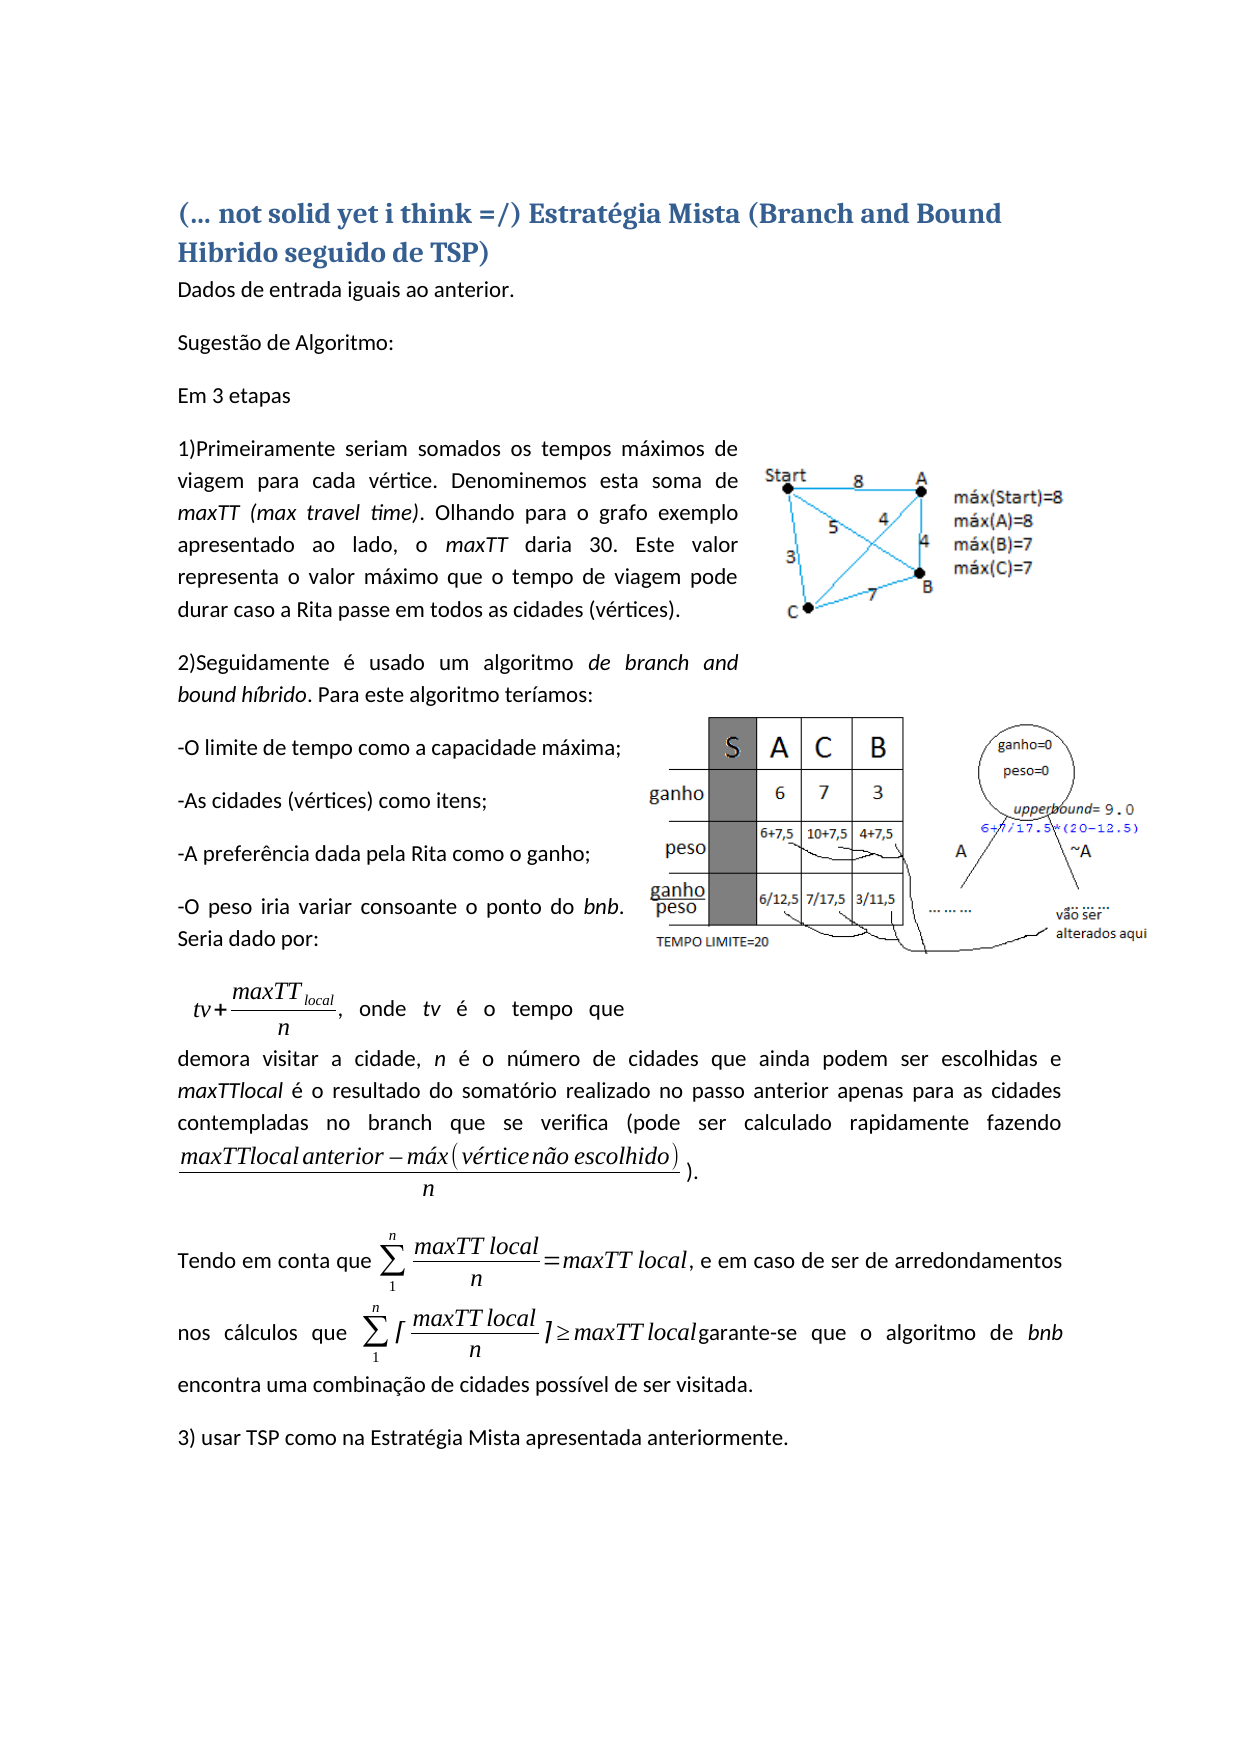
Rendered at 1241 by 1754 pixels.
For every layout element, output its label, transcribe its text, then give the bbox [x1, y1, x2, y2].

text -As cidades (vértices) como itens; [177, 786, 642, 814]
text Em 3 etapas [177, 381, 1063, 409]
picture [642, 714, 1162, 961]
text Tendo em conta que , e em caso de ser de arredondamentos nos cálculos que garante-se que o algoritmo de bnb encontra uma combinação de cidades possível de ser visitada. [177, 1227, 1063, 1398]
text 3) usar TSP como na Estratégia Mista apresentada anteriormente. [177, 1423, 1063, 1451]
text -A preferência dada pela Rita como o ganho; [177, 839, 642, 867]
text -O peso iria variar consoante o ponto do bnb. Seria dado por: [177, 892, 642, 952]
text Dados de entrada iguais ao anterior. [177, 275, 1063, 303]
subtitle (… not solid yet i think =/) Estratégia Mista (Branch and Bound Hibrido seguido de TSP) [177, 198, 1063, 270]
text Sugestão de Algoritmo: [177, 328, 1063, 356]
text , onde tv é o tempo que demora visitar a cidade, n é o número de cidades que ainda podem ser escolhidas e maxTTlocal é o resultado do somatório realizado no passo anterior apenas para as cidades contempladas no branch que se verifica (pode ser calculado rapidamente fazendo ). [177, 977, 1063, 1202]
picture [756, 455, 1071, 629]
text -O limite de tempo como a capacidade máxima; [177, 733, 642, 761]
text 2)Seguidamente é usado um algoritmo de branch and bound híbrido. Para este algoritmo teríamos: [177, 648, 1063, 708]
